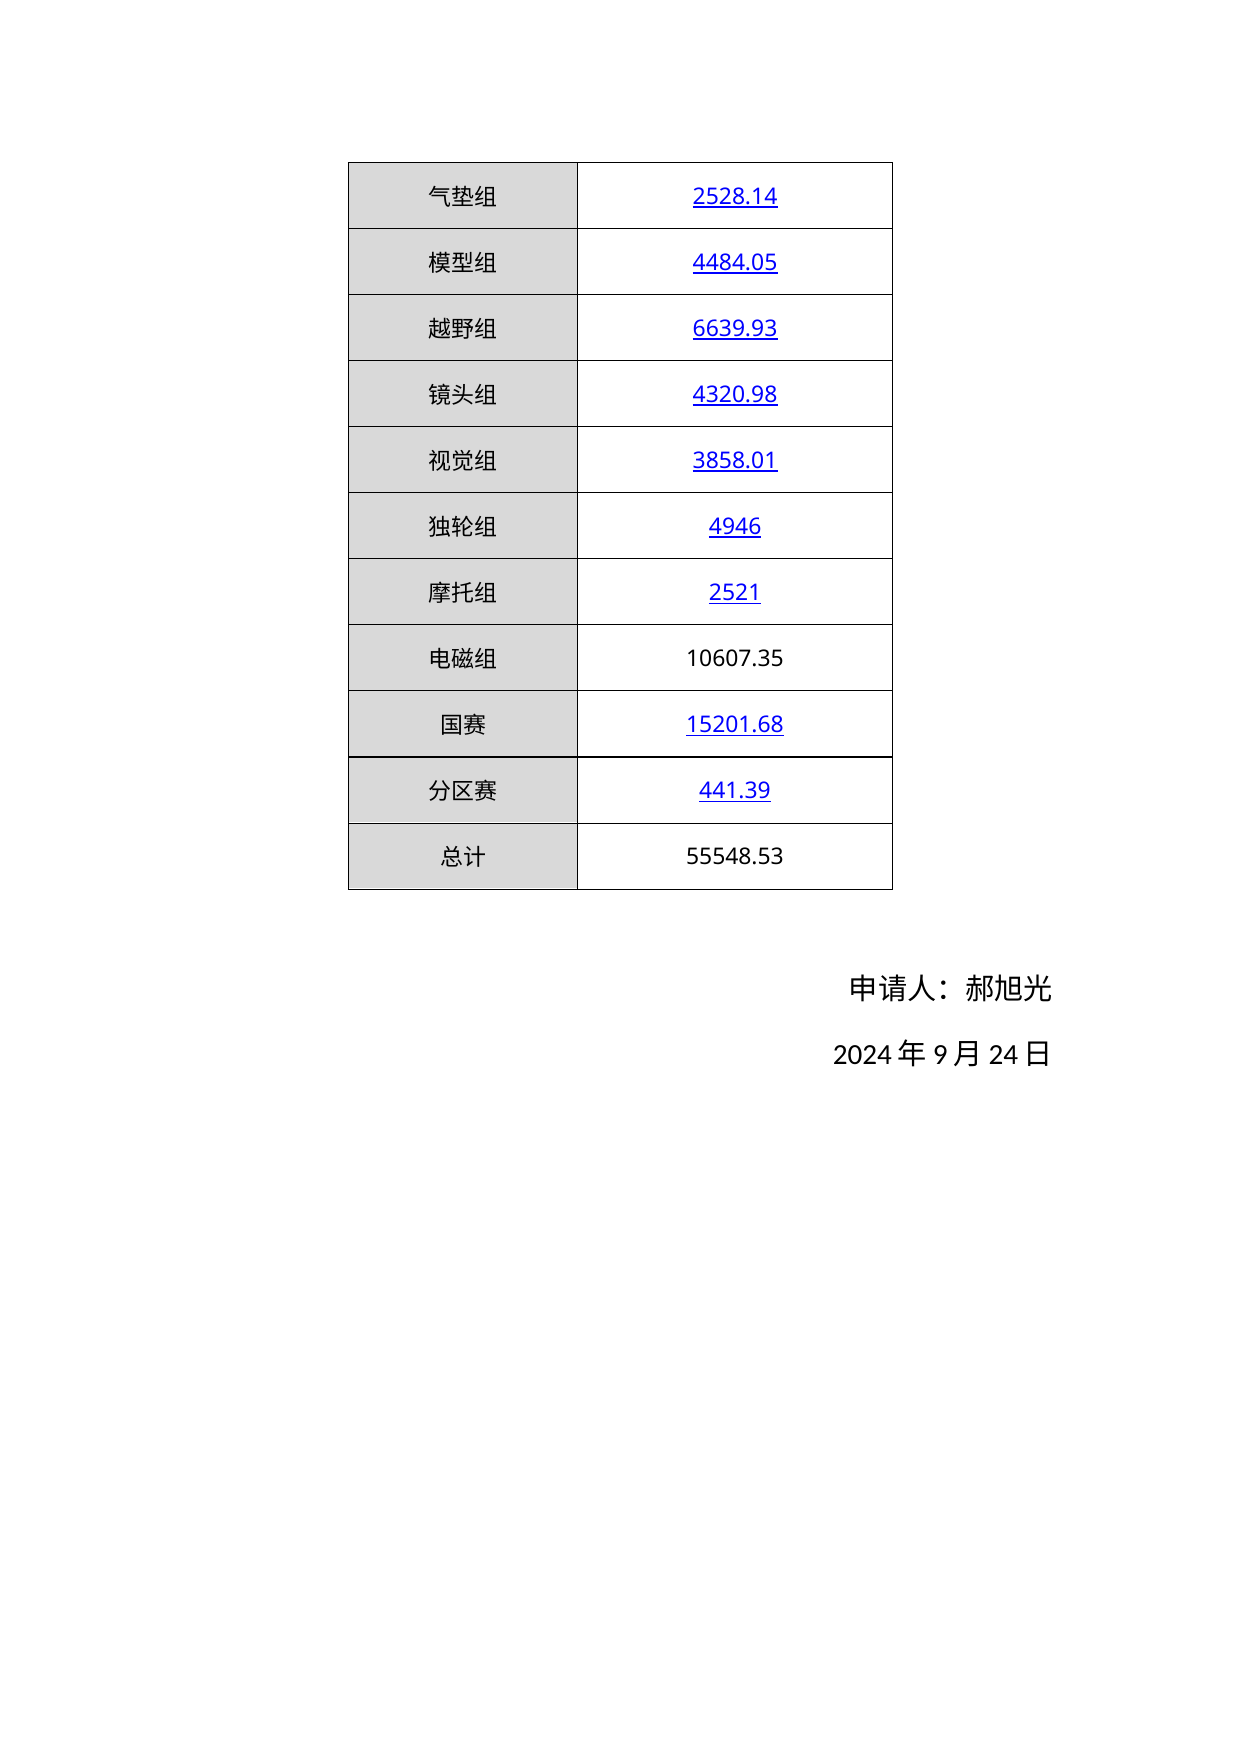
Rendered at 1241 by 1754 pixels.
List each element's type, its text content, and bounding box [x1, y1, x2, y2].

table_cell 4946 [578, 493, 892, 558]
table_cell 55548.53 [578, 824, 892, 888]
table_cell 2528.14 [578, 163, 892, 228]
text 2024年9月24日 [187, 1019, 1053, 1084]
table_cell 总计 [349, 824, 577, 888]
table_cell 6639.93 [578, 295, 892, 360]
table_cell 独轮组 [349, 493, 577, 558]
table_cell 视觉组 [349, 427, 577, 492]
table_cell 模型组 [349, 229, 577, 294]
table_cell 镜头组 [349, 361, 577, 426]
table_cell 摩托组 [349, 559, 577, 624]
table_cell 4484.05 [578, 229, 892, 294]
table_cell 4320.98 [578, 361, 892, 426]
table_cell 441.39 [578, 758, 892, 822]
table_cell 分区赛 [349, 758, 577, 822]
table_cell 15201.68 [578, 691, 892, 756]
table_cell 国赛 [349, 691, 577, 756]
table_cell 10607.35 [578, 625, 892, 690]
table_cell 3858.01 [578, 427, 892, 492]
table_cell 电磁组 [349, 625, 577, 690]
table_cell 越野组 [349, 295, 577, 360]
table_cell 气垫组 [349, 163, 577, 228]
table_cell 2521 [578, 559, 892, 624]
text 申请人：郝旭光 [187, 954, 1053, 1019]
